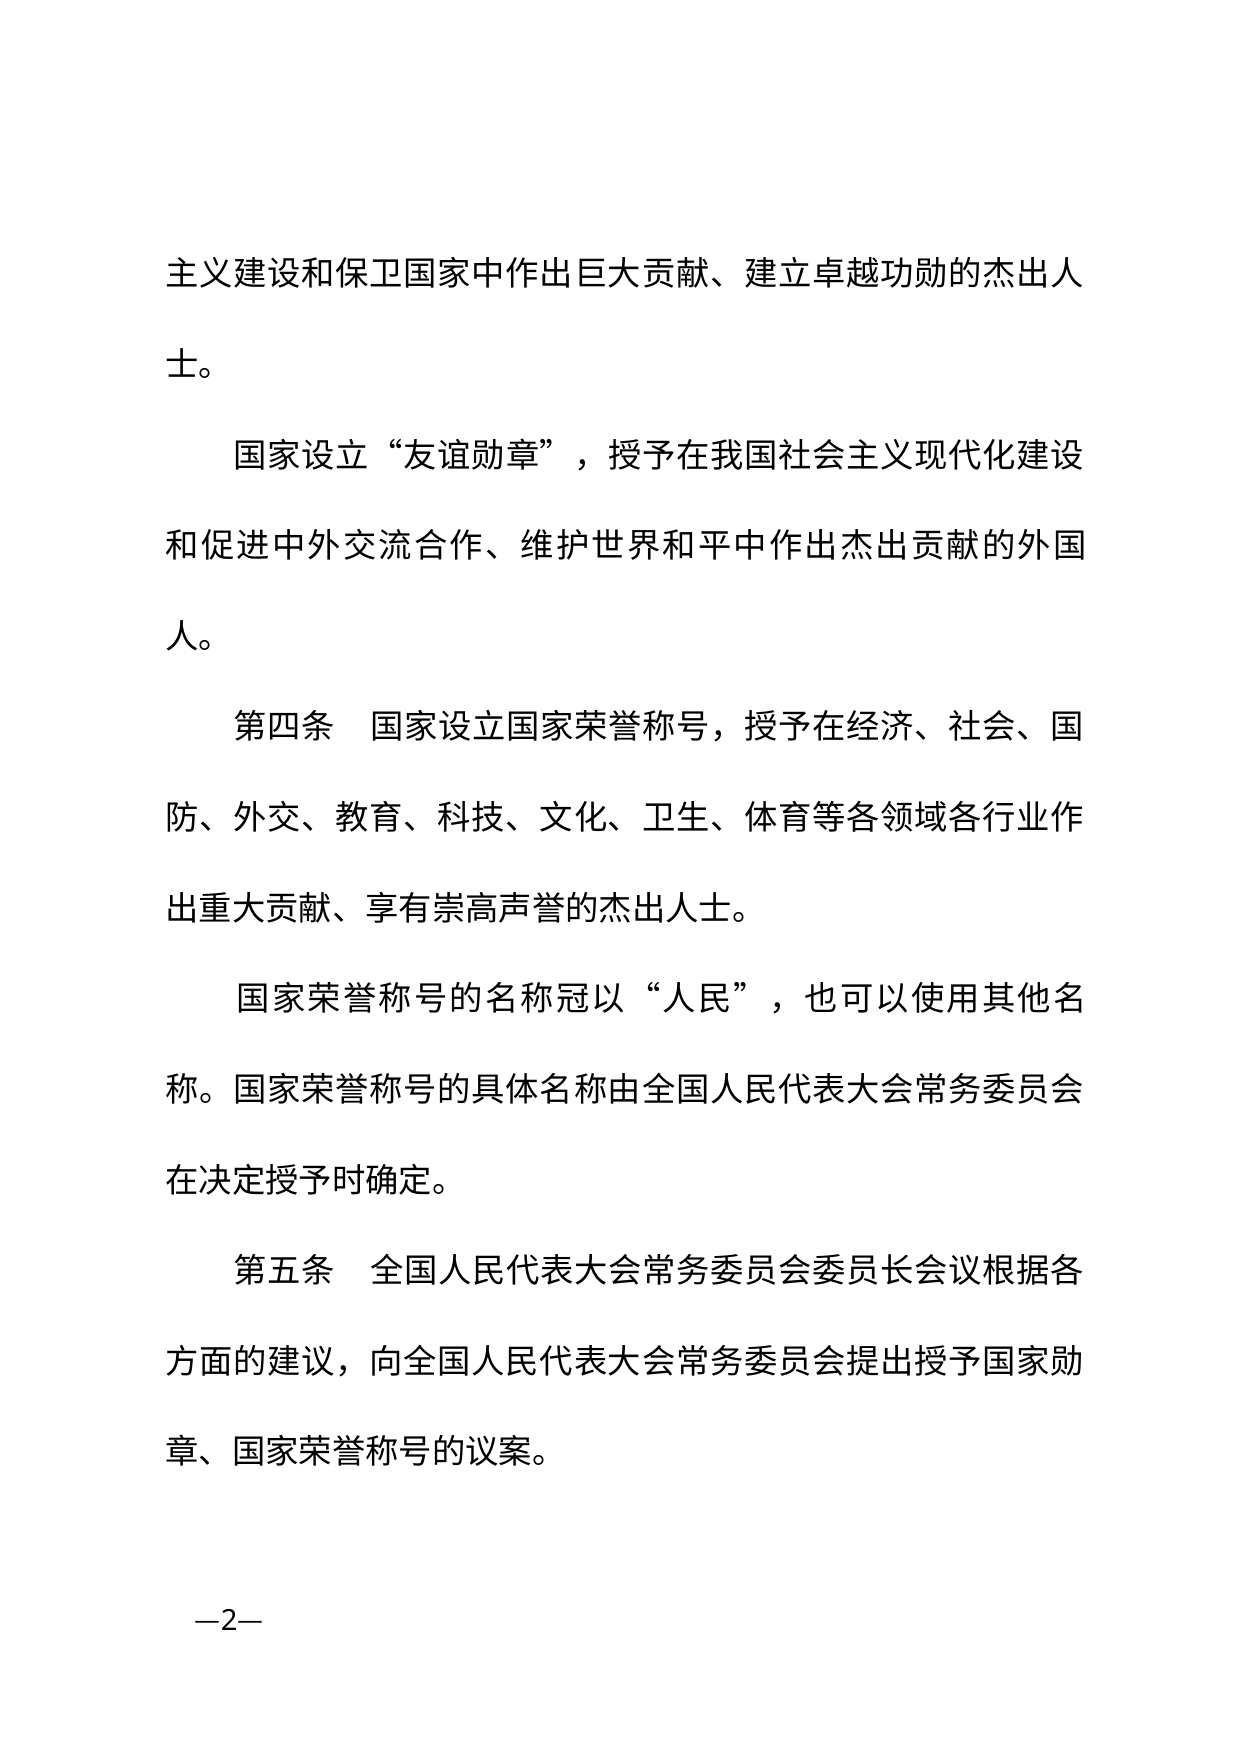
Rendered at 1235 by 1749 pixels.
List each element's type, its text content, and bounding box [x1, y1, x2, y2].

text 第五条 全国人民代表大会常务委员会委员长会议根据各方面的建议，向全国人民代表大会常务委员会提出授予国家勋章、国家荣誉称号的议案。 [165, 1223, 1087, 1495]
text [165, 226, 1087, 407]
text 国家设立“友谊勋章”，授予在我国社会主义现代化建设和促进中外交流合作、维护世界和平中作出杰出贡献的外国人。 [165, 407, 1087, 679]
text 国家荣誉称号的名称冠以“人民”，也可以使用其他名称。国家荣誉称号的具体名称由全国人民代表大会常务委员会在决定授予时确定。 [165, 951, 1087, 1223]
text 第四条 国家设立国家荣誉称号，授予在经济、社会、国防、外交、教育、科技、文化、卫生、体育等各领域各行业作出重大贡献、享有崇高声誉的杰出人士。 [165, 679, 1087, 951]
